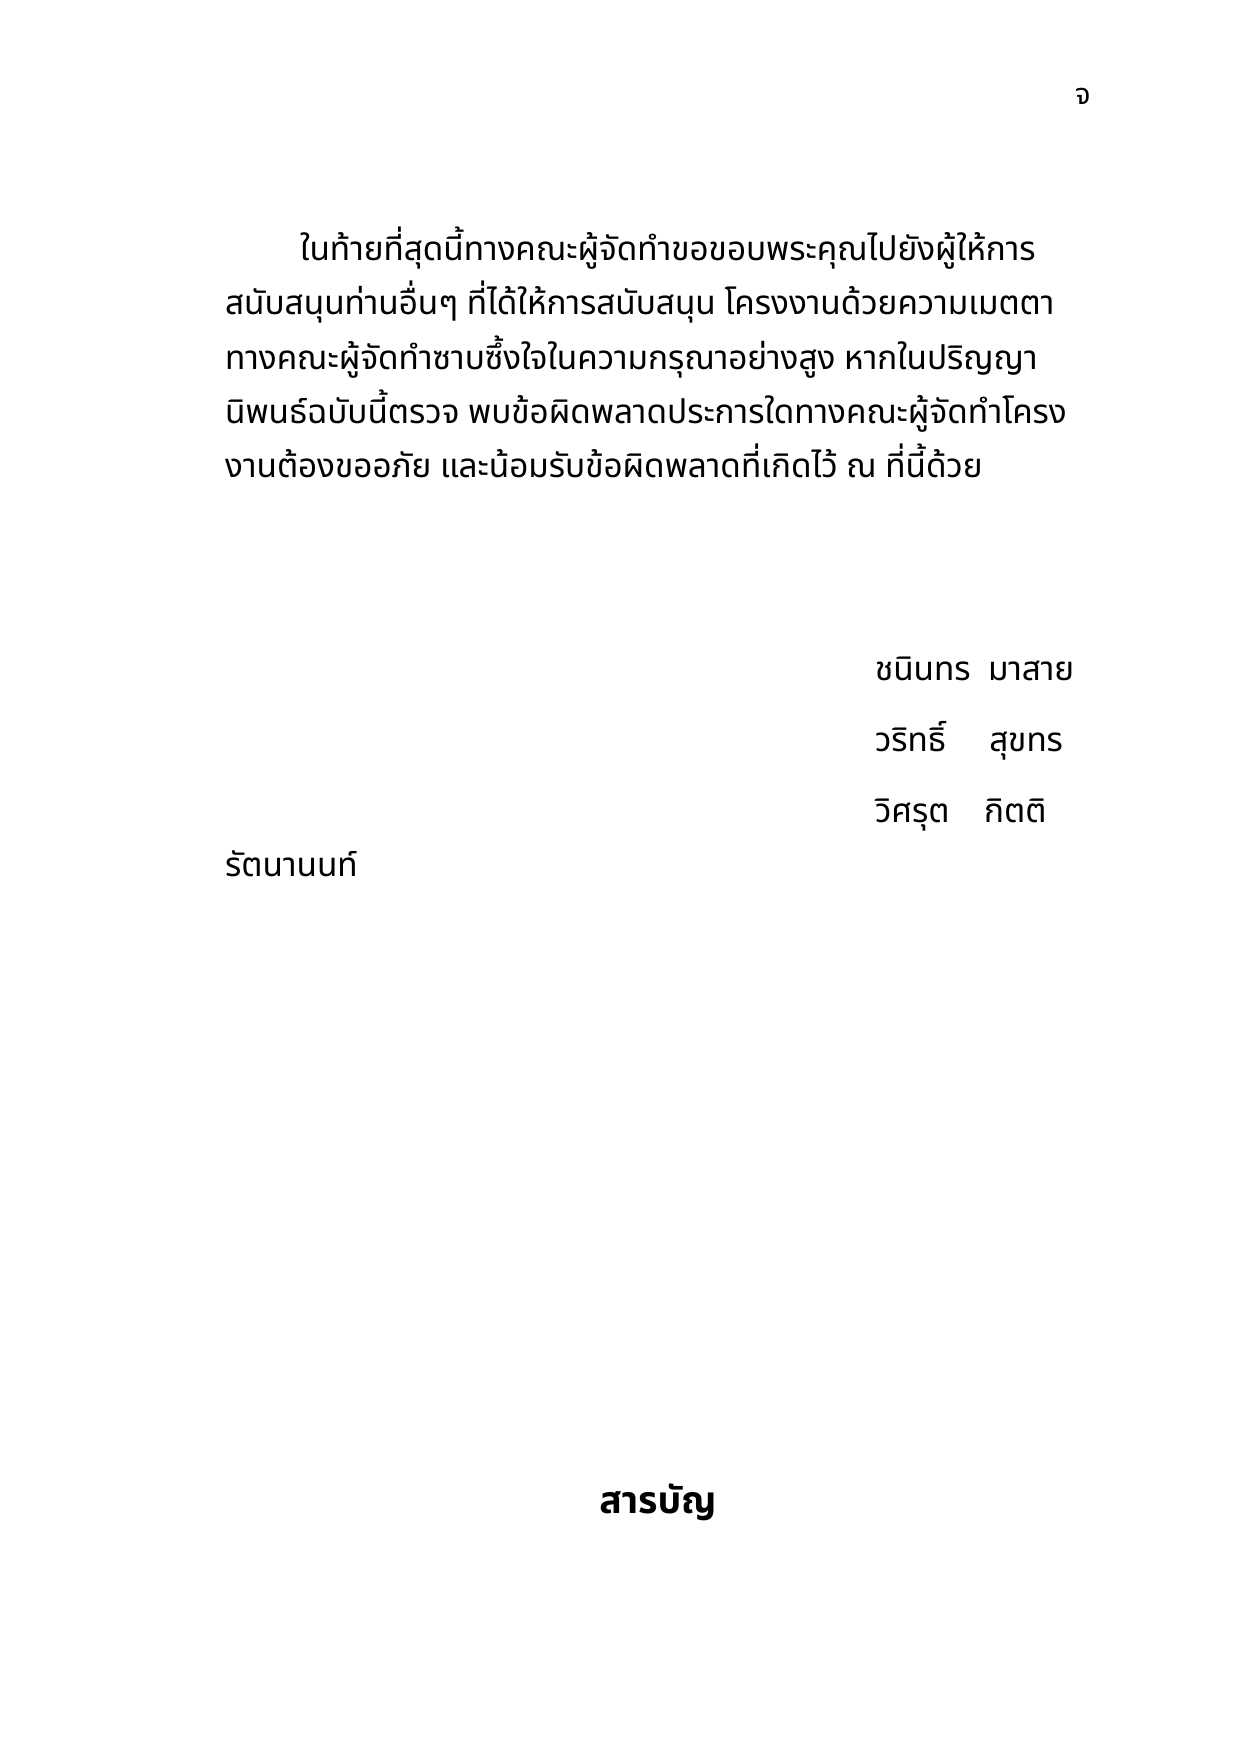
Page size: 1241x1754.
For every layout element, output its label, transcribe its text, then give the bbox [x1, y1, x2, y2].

text วริทธิ์ สุขทร [225, 716, 1090, 766]
text ในท้ายที่สุดนี้ทางคณะผู้จัดทำขอขอบพระคุณไปยังผู้ให้การสนับสนุนท่านอื่นๆ ที่ได้ให้การสนับสนุน โครงงานด้วยความเมตตาทางคณะผู้จัดทำซาบซึ้งใจในความกรุณาอย่างสูง หากในปริญญานิพนธ์ฉบับนี้ตรวจ พบข้อผิดพลาดประการใดทางคณะผู้จัดทำโครงงานต้องขออภัย และน้อมรับข้อผิดพลาดที่เกิดไว้ ณ ที่นี้ด้วย [225, 225, 1090, 493]
text วิศรุต กิตติรัตนานนท์ [225, 787, 1090, 892]
text ชนินทร มาสาย [225, 645, 1090, 695]
text สารบัญ [225, 1474, 1090, 1530]
